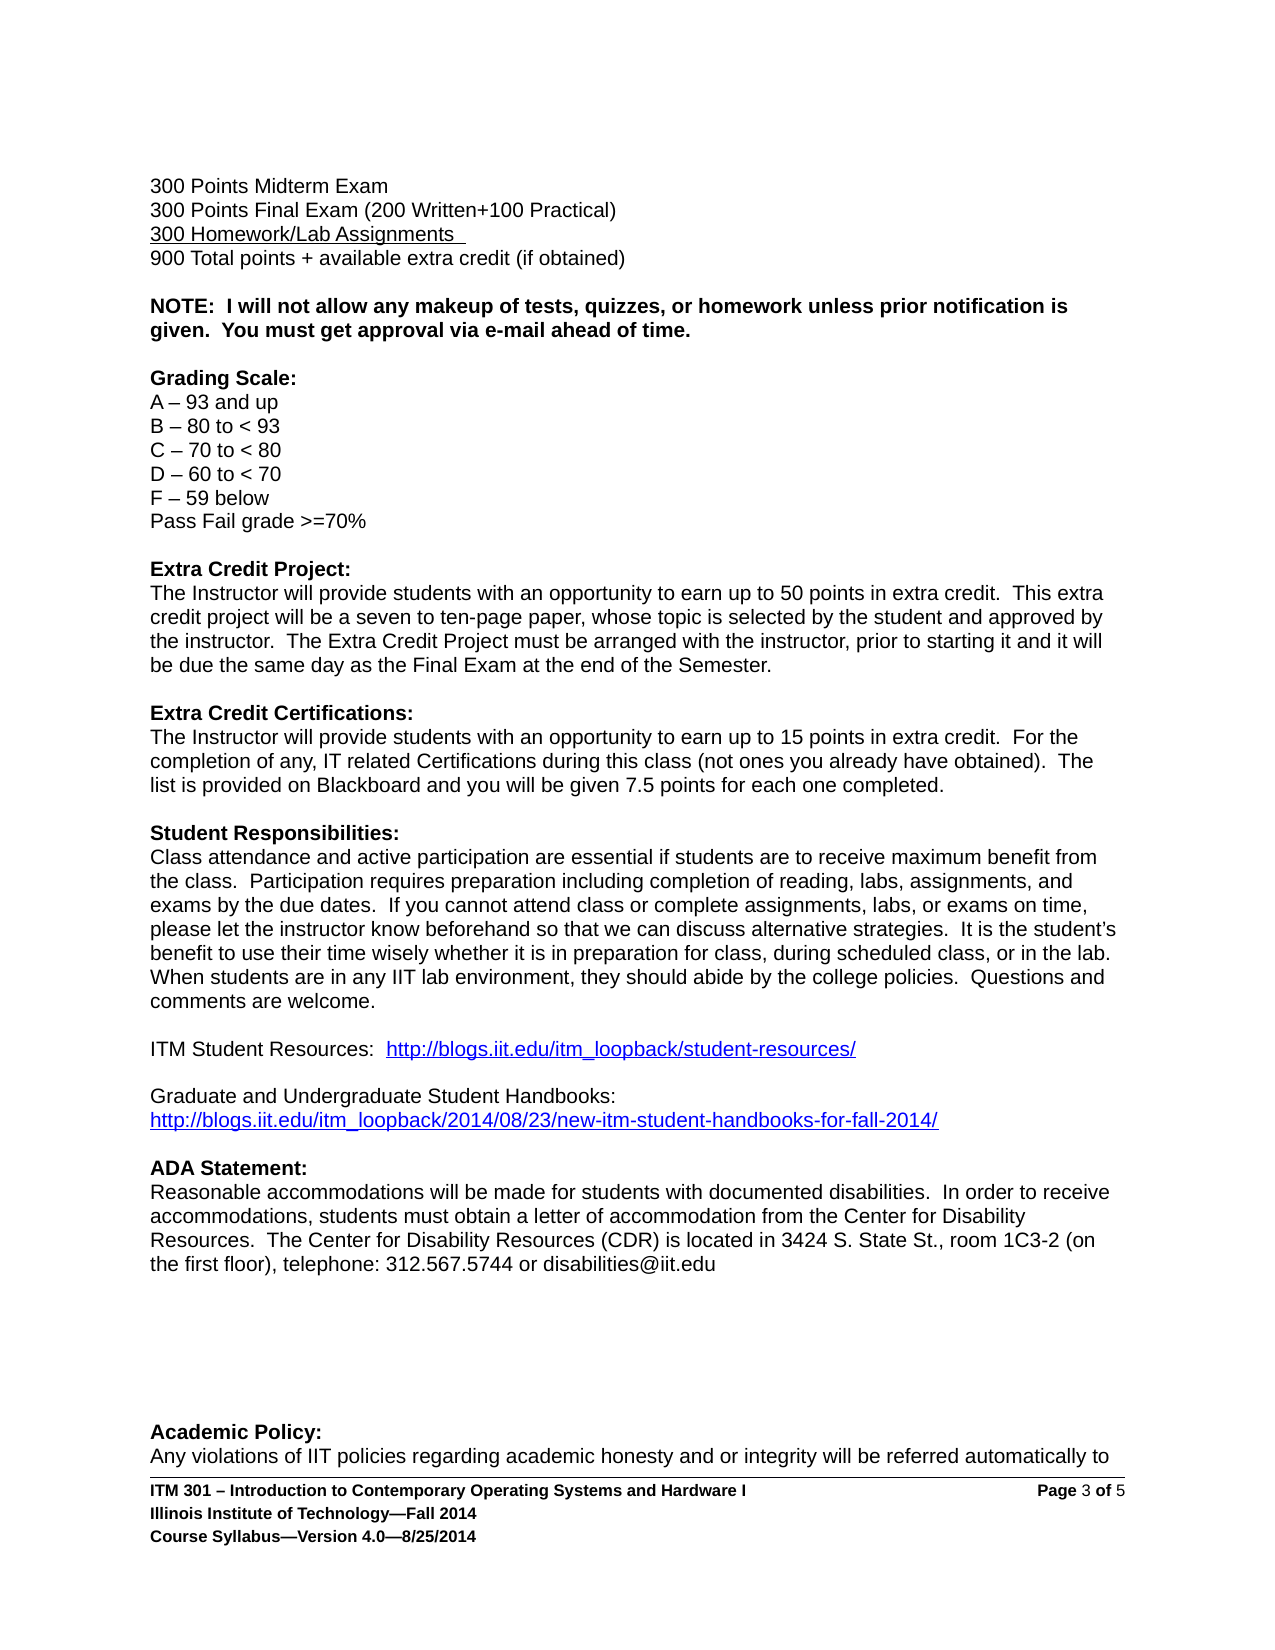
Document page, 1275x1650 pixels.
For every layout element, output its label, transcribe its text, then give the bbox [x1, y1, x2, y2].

text The Instructor will provide students with an opportunity to earn up to 50 points in extra credit. This extra credit project will be a seven to ten-page paper, whose topic is selected by the student and approved by the instructor. The Extra Credit Project must be arranged with the instructor, prior to starting it and it will be due the same day as the Final Exam at the end of the Semester. [150, 581, 1125, 677]
text A – 93 and up [150, 389, 1125, 413]
text Grading Scale: [150, 366, 1125, 389]
text B – 80 to < 93 [150, 413, 1125, 437]
text Class attendance and active participation are essential if students are to receive maximum benefit from the class. Participation requires preparation including completion of reading, labs, assignments, and exams by the due dates. If you cannot attend class or complete assignments, labs, or exams on time, please let the instructor know beforehand so that we can discuss alternative strategies. It is the student’s benefit to use their time wisely whether it is in preparation for class, during scheduled class, or in the lab. When students are in any IIT lab environment, they should abide by the college policies. Questions and comments are welcome. [150, 845, 1125, 1012]
text Pass Fail grade >=70% [150, 509, 1125, 533]
text Student Responsibilities: [150, 821, 1125, 845]
text Extra Credit Project: [150, 557, 1125, 581]
text F – 59 below [150, 485, 1125, 509]
text ADA Statement: [150, 1156, 1125, 1180]
text 300 Points Final Exam (200 Written+100 Practical) [150, 198, 1125, 222]
text C – 70 to < 80 [150, 437, 1125, 461]
text http://blogs.iit.edu/itm_loopback/2014/08/23/new-itm-student-handbooks-for-fall-2014/ [150, 1108, 1125, 1132]
text Academic Policy: [150, 1420, 1125, 1444]
text 300 Homework/Lab Assignments [150, 222, 1125, 246]
text NOTE: I will not allow any makeup of tests, quizzes, or homework unless prior notification is given. You must get approval via e-mail ahead of time. [150, 294, 1125, 342]
text D – 60 to < 70 [150, 461, 1125, 485]
text Extra Credit Certifications: [150, 701, 1125, 725]
text ITM Student Resources: http://blogs.iit.edu/itm_loopback/student-resources/ [150, 1036, 1125, 1060]
text 900 Total points + available extra credit (if obtained) [150, 246, 1125, 270]
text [150, 1444, 1125, 1468]
text 300 Points Midterm Exam [150, 174, 1125, 198]
text Graduate and Undergraduate Student Handbooks: [150, 1084, 1125, 1108]
text Reasonable accommodations will be made for students with documented disabilities. In order to receive accommodations, students must obtain a letter of accommodation from the Center for Disability Resources. The Center for Disability Resources (CDR) is located in 3424 S. State St., room 1C3-2 (on the first floor), telephone: 312.567.5744 or disabilities@iit.edu [150, 1180, 1125, 1276]
text The Instructor will provide students with an opportunity to earn up to 15 points in extra credit. For the completion of any, IT related Certifications during this class (not ones you already have obtained). The list is provided on Blackboard and you will be given 7.5 points for each one completed. [150, 725, 1125, 797]
